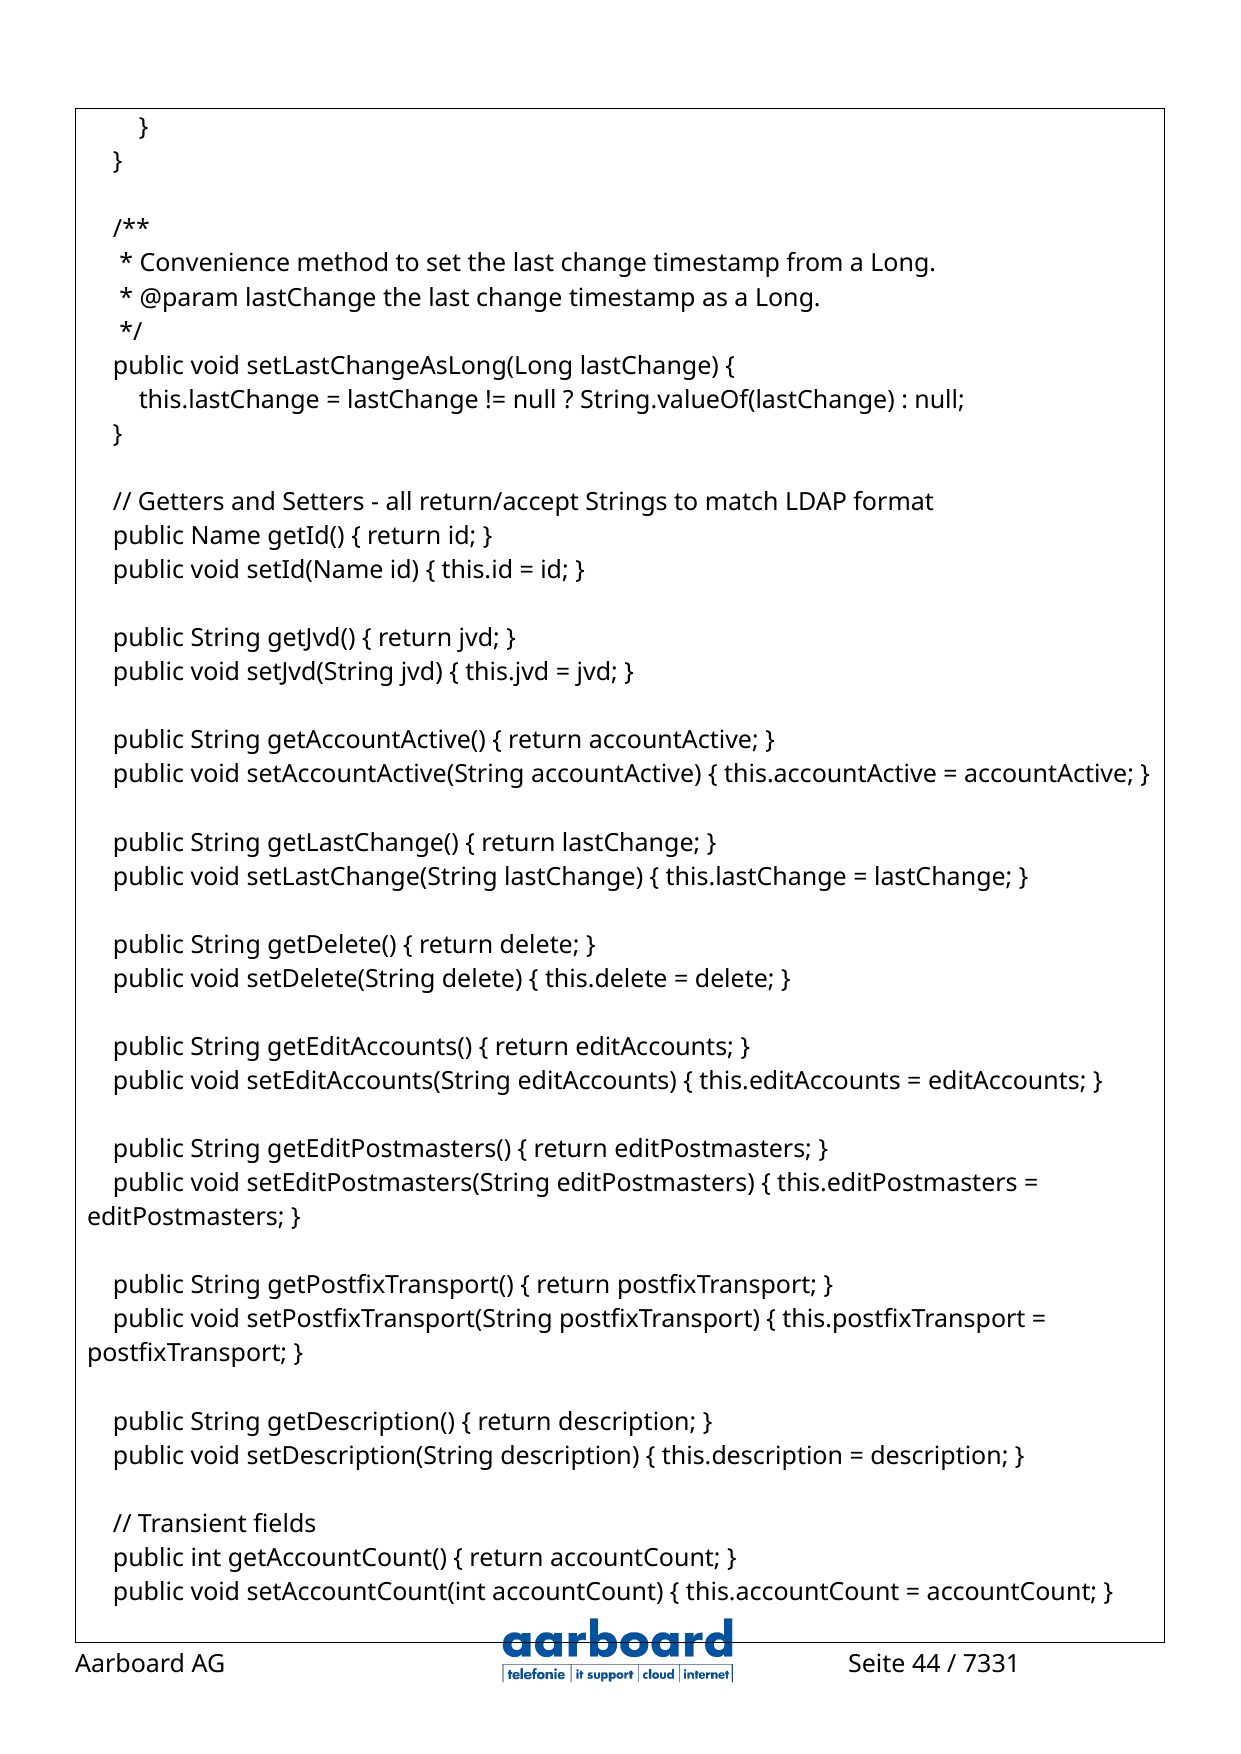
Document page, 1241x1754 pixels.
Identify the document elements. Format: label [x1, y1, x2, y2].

table_header [76, 109, 1164, 1642]
picture [487, 1643, 753, 1703]
